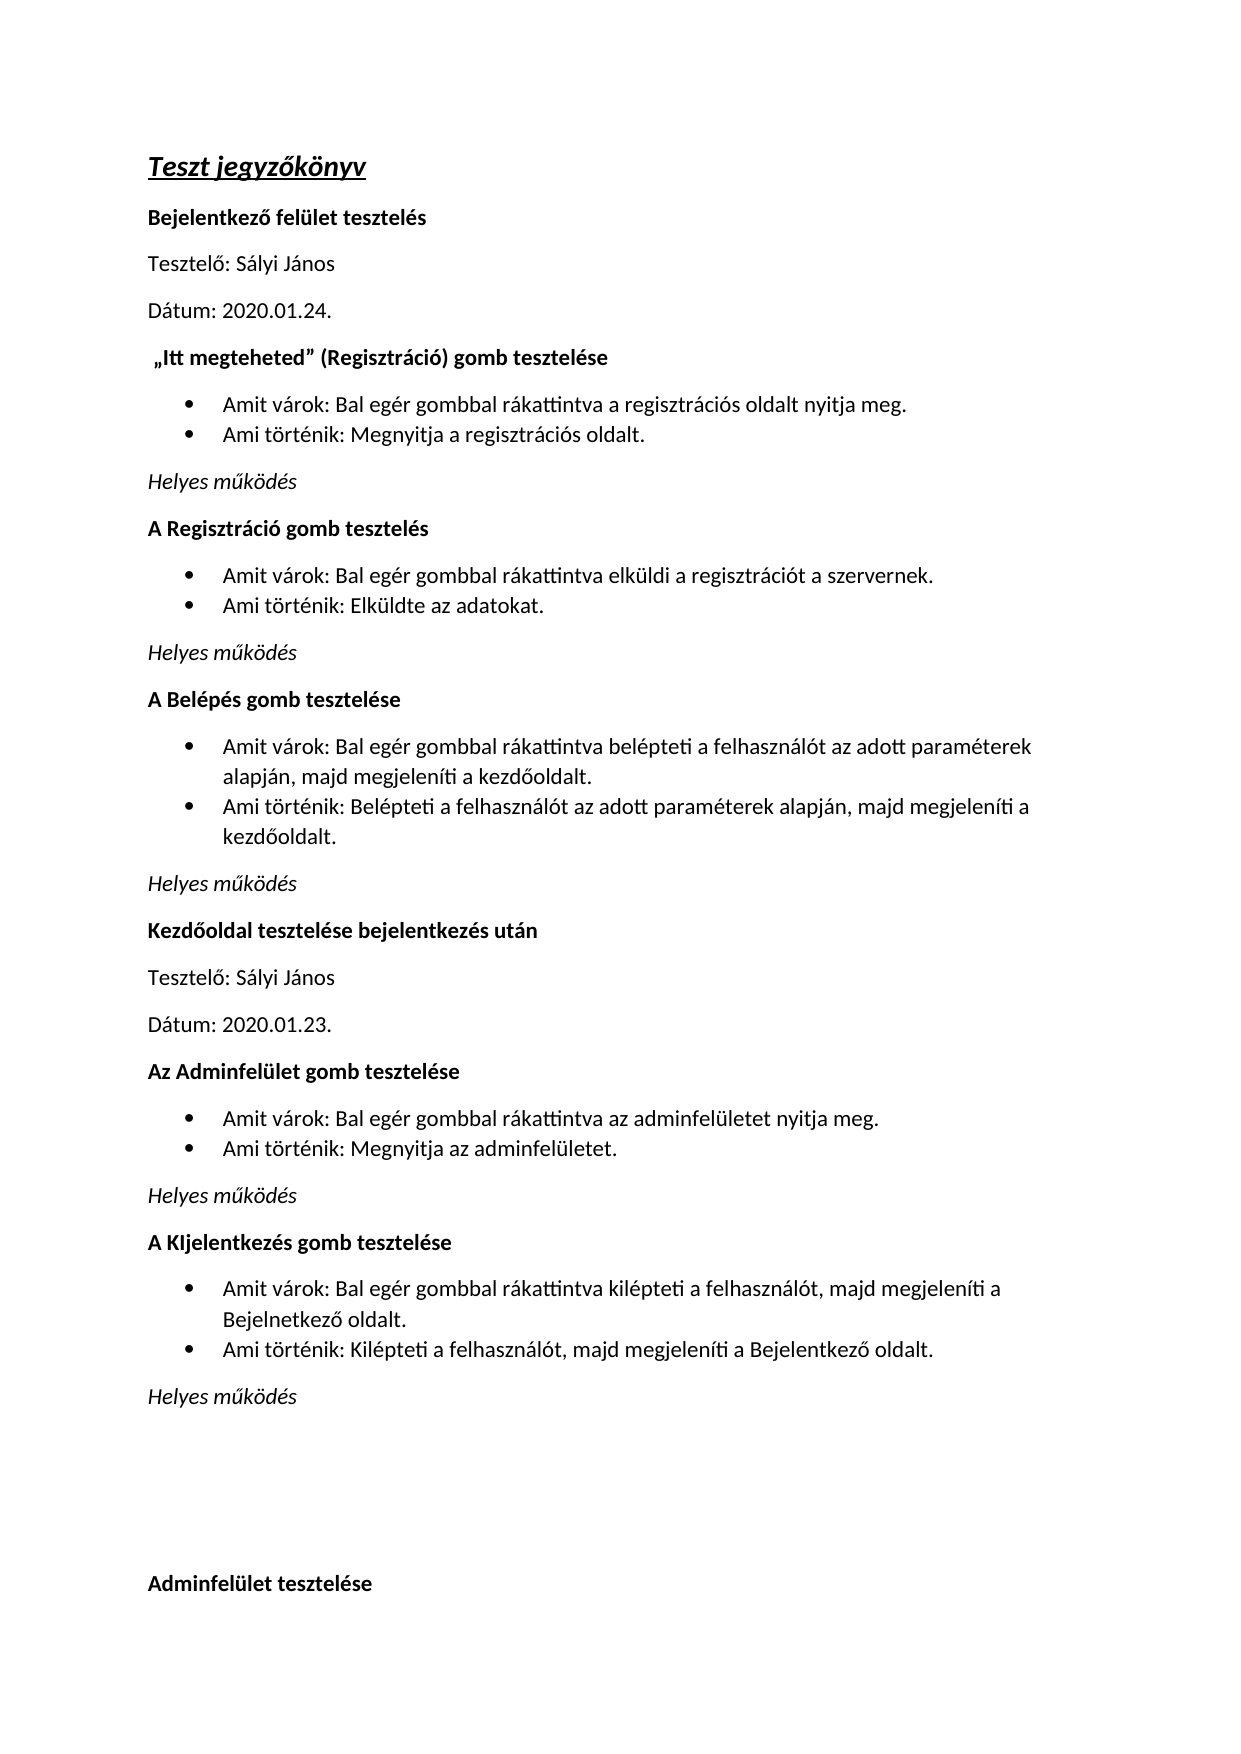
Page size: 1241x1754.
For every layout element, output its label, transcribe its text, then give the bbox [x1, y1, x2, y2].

text Tesztelő: Sályi János [148, 249, 1093, 278]
text Bejelentkező felület tesztelés [148, 203, 1093, 231]
text Helyes működés [148, 638, 1093, 666]
list Ami történik: Elküldte az adatokat. [185, 591, 1093, 619]
list Amit várok: Bal egér gombbal rákattintva az adminfelületet nyitja meg. [185, 1104, 1093, 1132]
text A Belépés gomb tesztelése [148, 685, 1093, 713]
text Teszt jegyzőkönyv [148, 148, 1093, 183]
list Amit várok: Bal egér gombbal rákattintva belépteti a felhasználót az adott paraméterek alapján, majd megjeleníti a kezdőoldalt. [185, 732, 1093, 790]
list Ami történik: Megnyitja az adminfelületet. [185, 1134, 1093, 1162]
text Helyes működés [148, 467, 1093, 495]
text A KIjelentkezés gomb tesztelése [148, 1228, 1093, 1256]
text Helyes működés [148, 1382, 1093, 1410]
list Amit várok: Bal egér gombbal rákattintva kilépteti a felhasználót, majd megjeleníti a Bejelnetkező oldalt. [185, 1274, 1093, 1333]
text Dátum: 2020.01.24. [148, 296, 1093, 324]
text Tesztelő: Sályi János [148, 963, 1093, 991]
list Ami történik: Megnyitja a regisztrációs oldalt. [185, 420, 1093, 448]
list Ami történik: Belépteti a felhasználót az adott paraméterek alapján, majd megjeleníti a kezdőoldalt. [185, 792, 1093, 851]
text Kezdőoldal tesztelése bejelentkezés után [148, 916, 1093, 944]
list Amit várok: Bal egér gombbal rákattintva a regisztrációs oldalt nyitja meg. [185, 390, 1093, 418]
text Dátum: 2020.01.23. [148, 1010, 1093, 1038]
text Helyes működés [148, 869, 1093, 897]
list Ami történik: Kilépteti a felhasználót, majd megjeleníti a Bejelentkező oldalt. [185, 1335, 1093, 1363]
text „Itt megteheted” (Regisztráció) gomb tesztelése [148, 343, 1093, 371]
text Helyes működés [148, 1181, 1093, 1209]
text A Regisztráció gomb tesztelés [148, 514, 1093, 542]
text Az Adminfelület gomb tesztelése [148, 1057, 1093, 1085]
text Adminfelület tesztelése [148, 1569, 1093, 1597]
list Amit várok: Bal egér gombbal rákattintva elküldi a regisztrációt a szervernek. [185, 561, 1093, 589]
